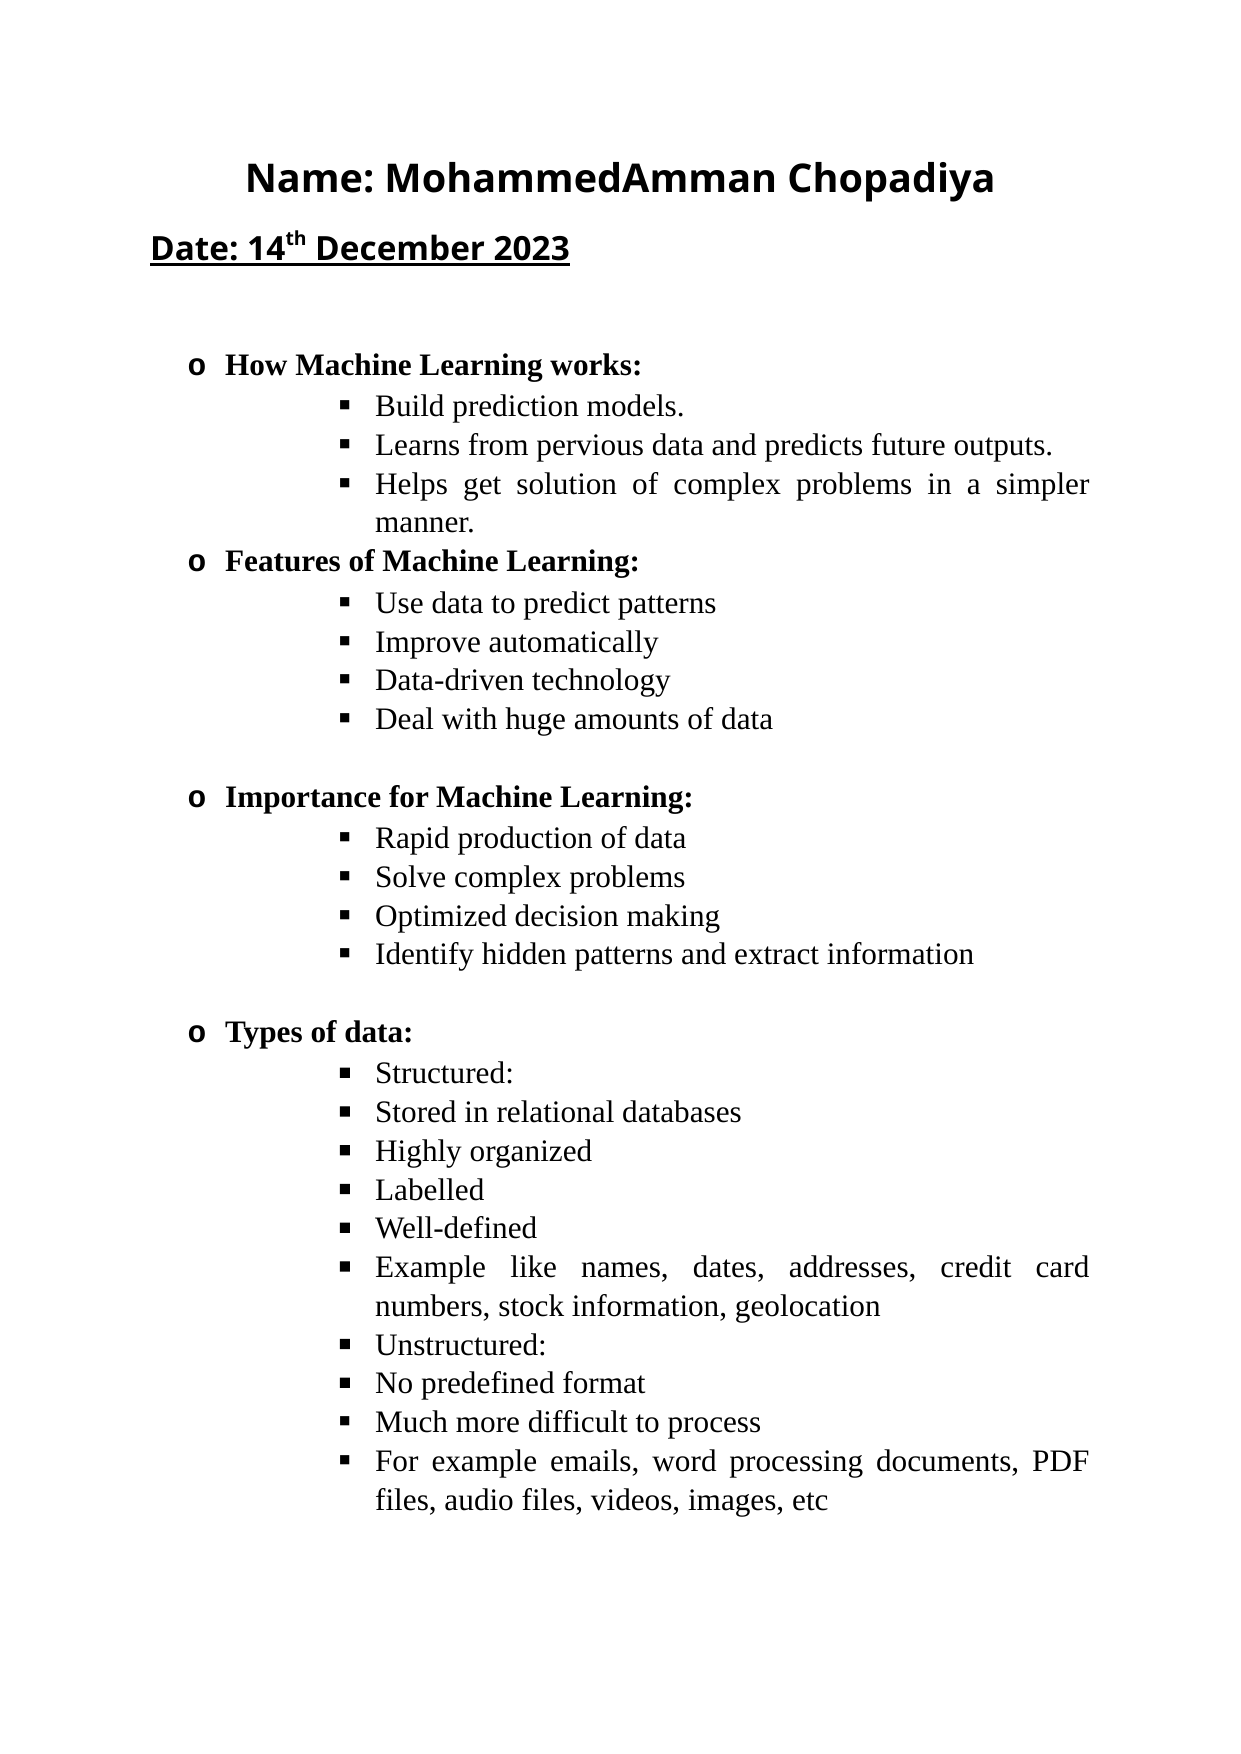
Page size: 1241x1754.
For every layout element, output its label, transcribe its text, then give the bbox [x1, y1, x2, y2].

list Stored in relational databases [337, 1093, 1090, 1129]
list Solve complex problems [337, 858, 1090, 894]
list Identify hidden patterns and extract information [337, 936, 1090, 972]
list Much more difficult to process [337, 1403, 1090, 1439]
list Deal with huge amounts of data [337, 700, 1090, 736]
list Use data to predict patterns [337, 584, 1090, 620]
text Date: 14th December 2023 [150, 225, 1090, 270]
text Name: MohammedAmman Chopadiya [150, 150, 1090, 204]
list Features of Machine Learning: [187, 542, 1090, 581]
list Structured: [337, 1055, 1090, 1091]
list Helps get solution of complex problems in a simpler manner. [337, 465, 1090, 540]
list Unstructured: [337, 1326, 1090, 1362]
list Example like names, dates, addresses, credit card numbers, stock information, geolocation [337, 1248, 1090, 1323]
list Learns from pervious data and predicts future outputs. [337, 426, 1090, 462]
list Optimized decision making [337, 897, 1090, 933]
list Build prediction models. [337, 387, 1090, 423]
list Improve automatically [337, 623, 1090, 659]
list Labelled [337, 1171, 1090, 1207]
list How Machine Learning works: [187, 346, 1090, 384]
list Rapid production of data [337, 819, 1090, 855]
list Highly organized [337, 1132, 1090, 1168]
list No predefined format [337, 1365, 1090, 1401]
list Importance for Machine Learning: [187, 778, 1090, 816]
list Well-defined [337, 1210, 1090, 1246]
list Data-driven technology [337, 662, 1090, 697]
list Types of data: [187, 1013, 1090, 1052]
list For example emails, word processing documents, PDF files, audio files, videos, images, etc [337, 1442, 1090, 1517]
